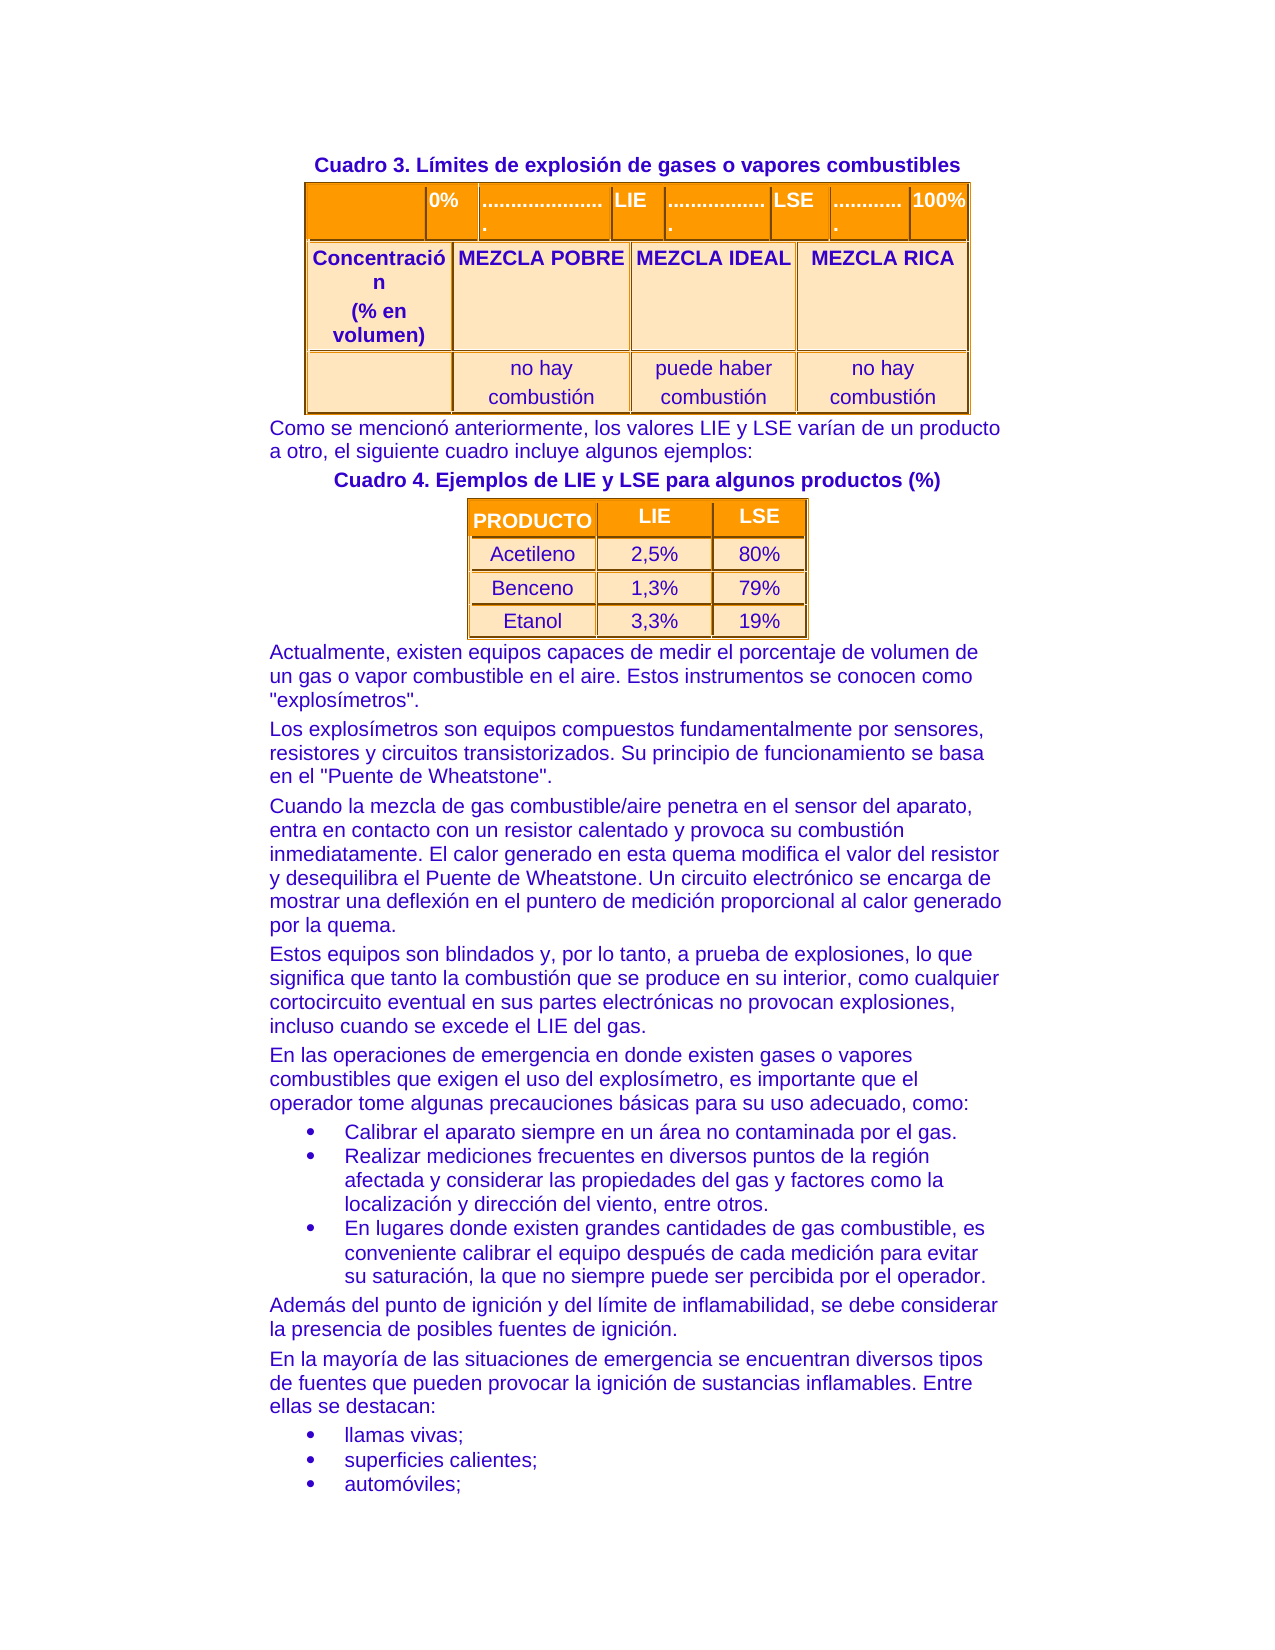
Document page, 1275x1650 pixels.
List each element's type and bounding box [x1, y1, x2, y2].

table_header [269, 148, 1006, 1496]
